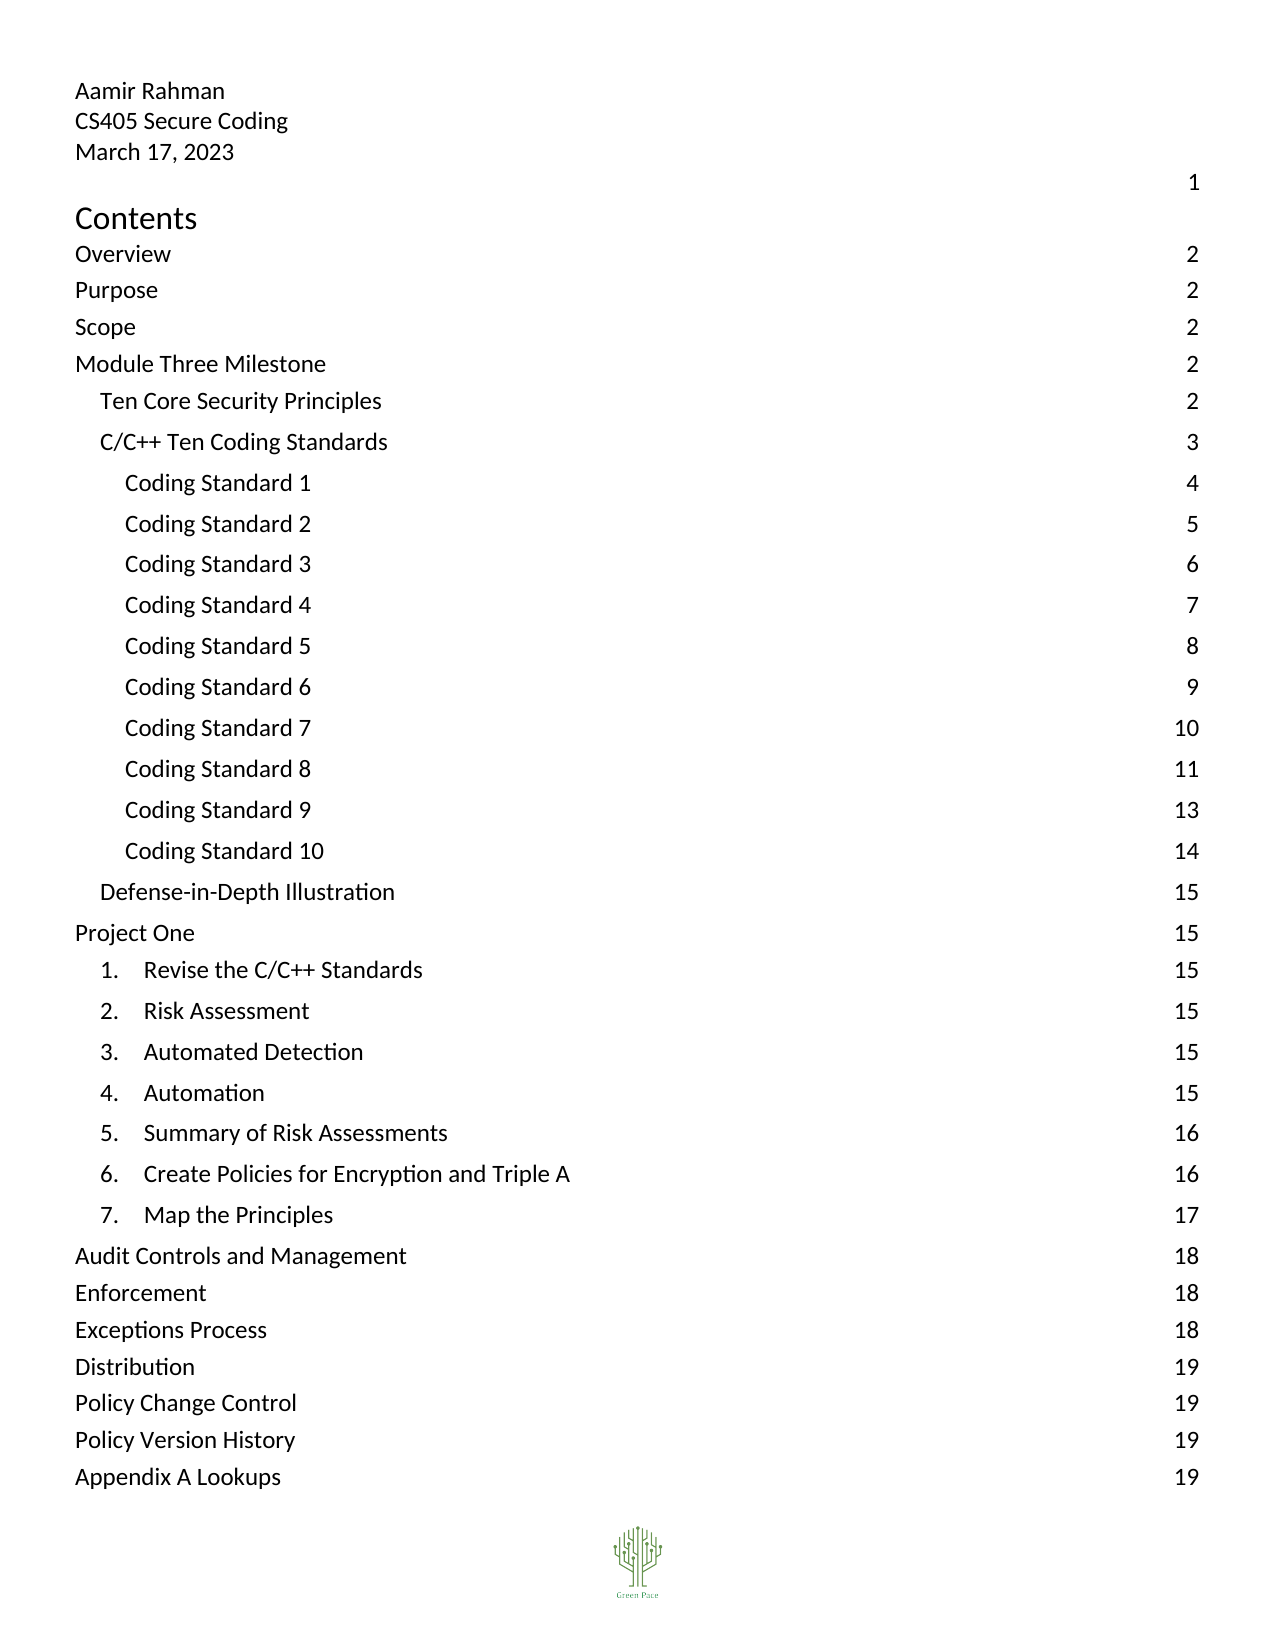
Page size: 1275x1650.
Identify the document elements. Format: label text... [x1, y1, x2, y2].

subtitle Contents [75, 197, 1200, 238]
picture [605, 1521, 670, 1606]
